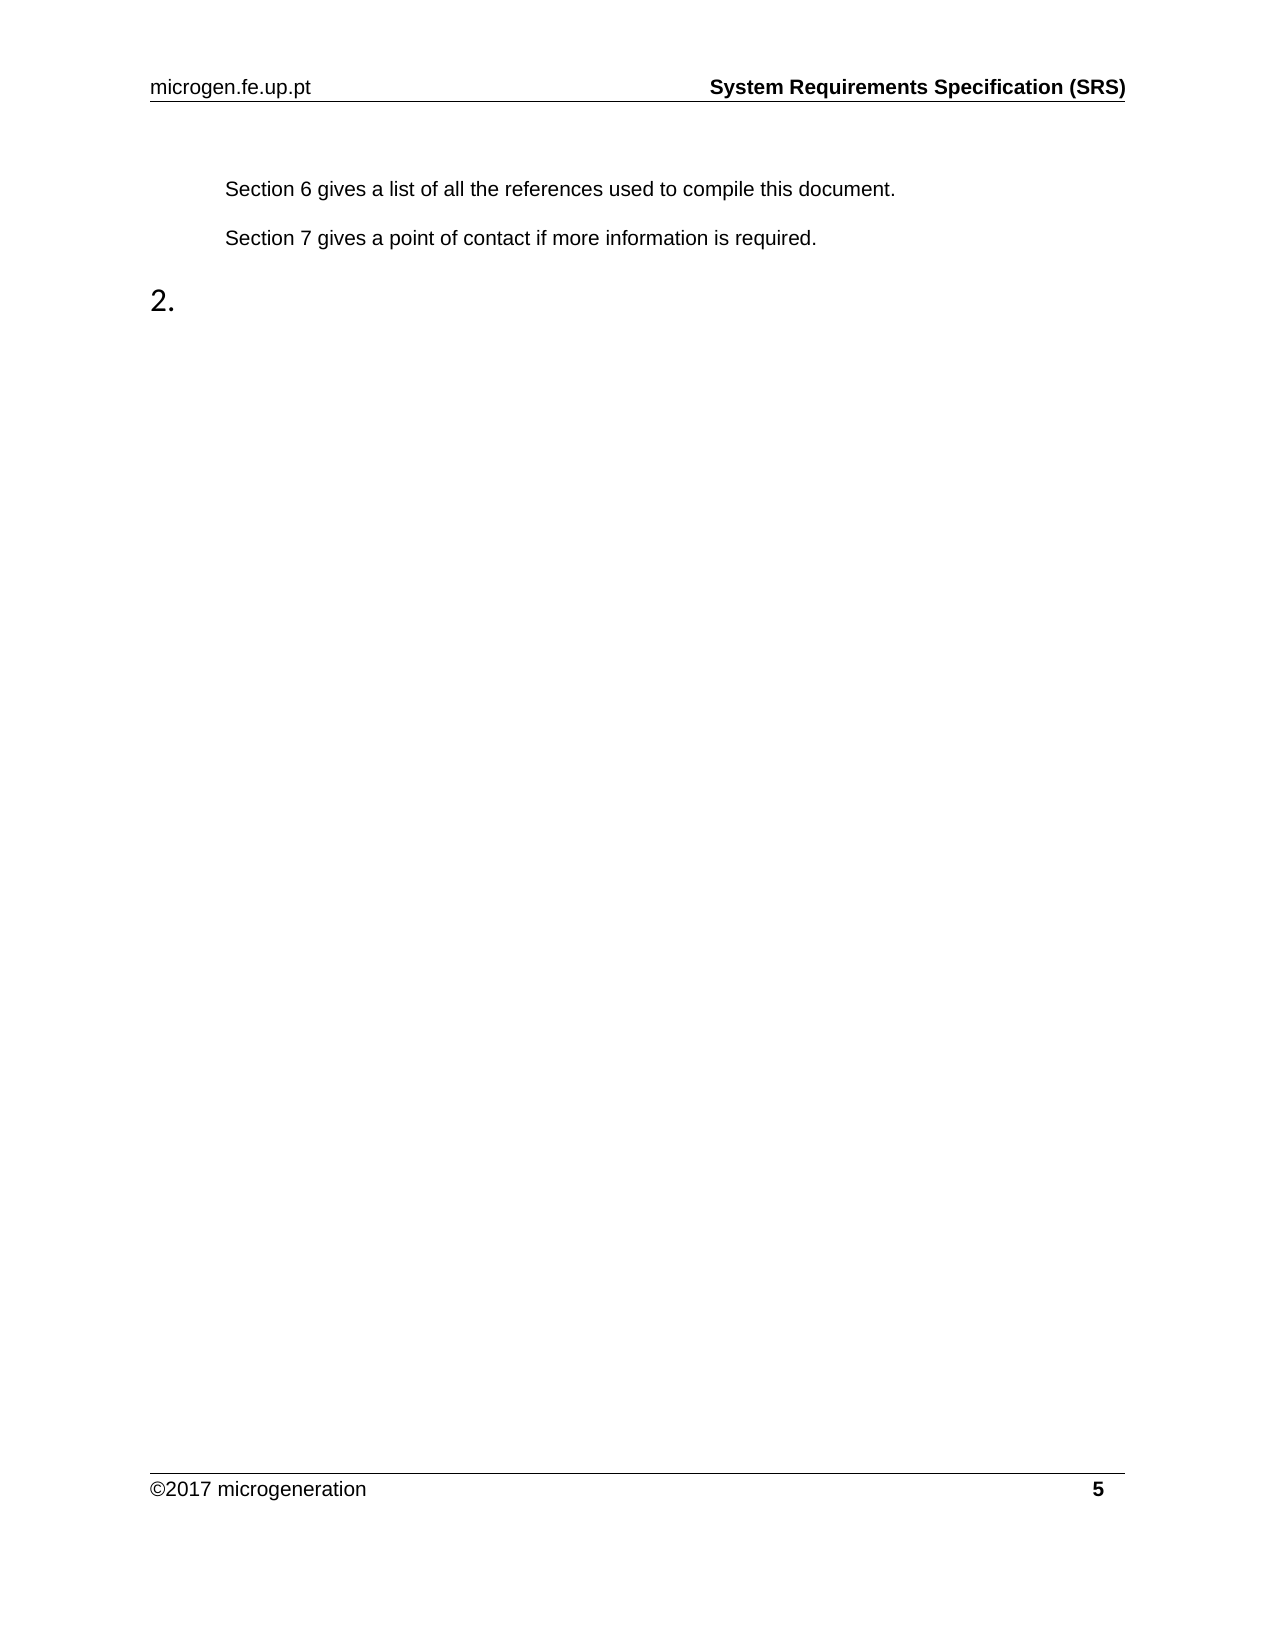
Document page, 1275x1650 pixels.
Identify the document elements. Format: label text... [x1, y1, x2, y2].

text Section 6 gives a list of all the references used to compile this document. [225, 177, 1125, 201]
text Section 7 gives a point of contact if more information is required. [225, 226, 1125, 250]
